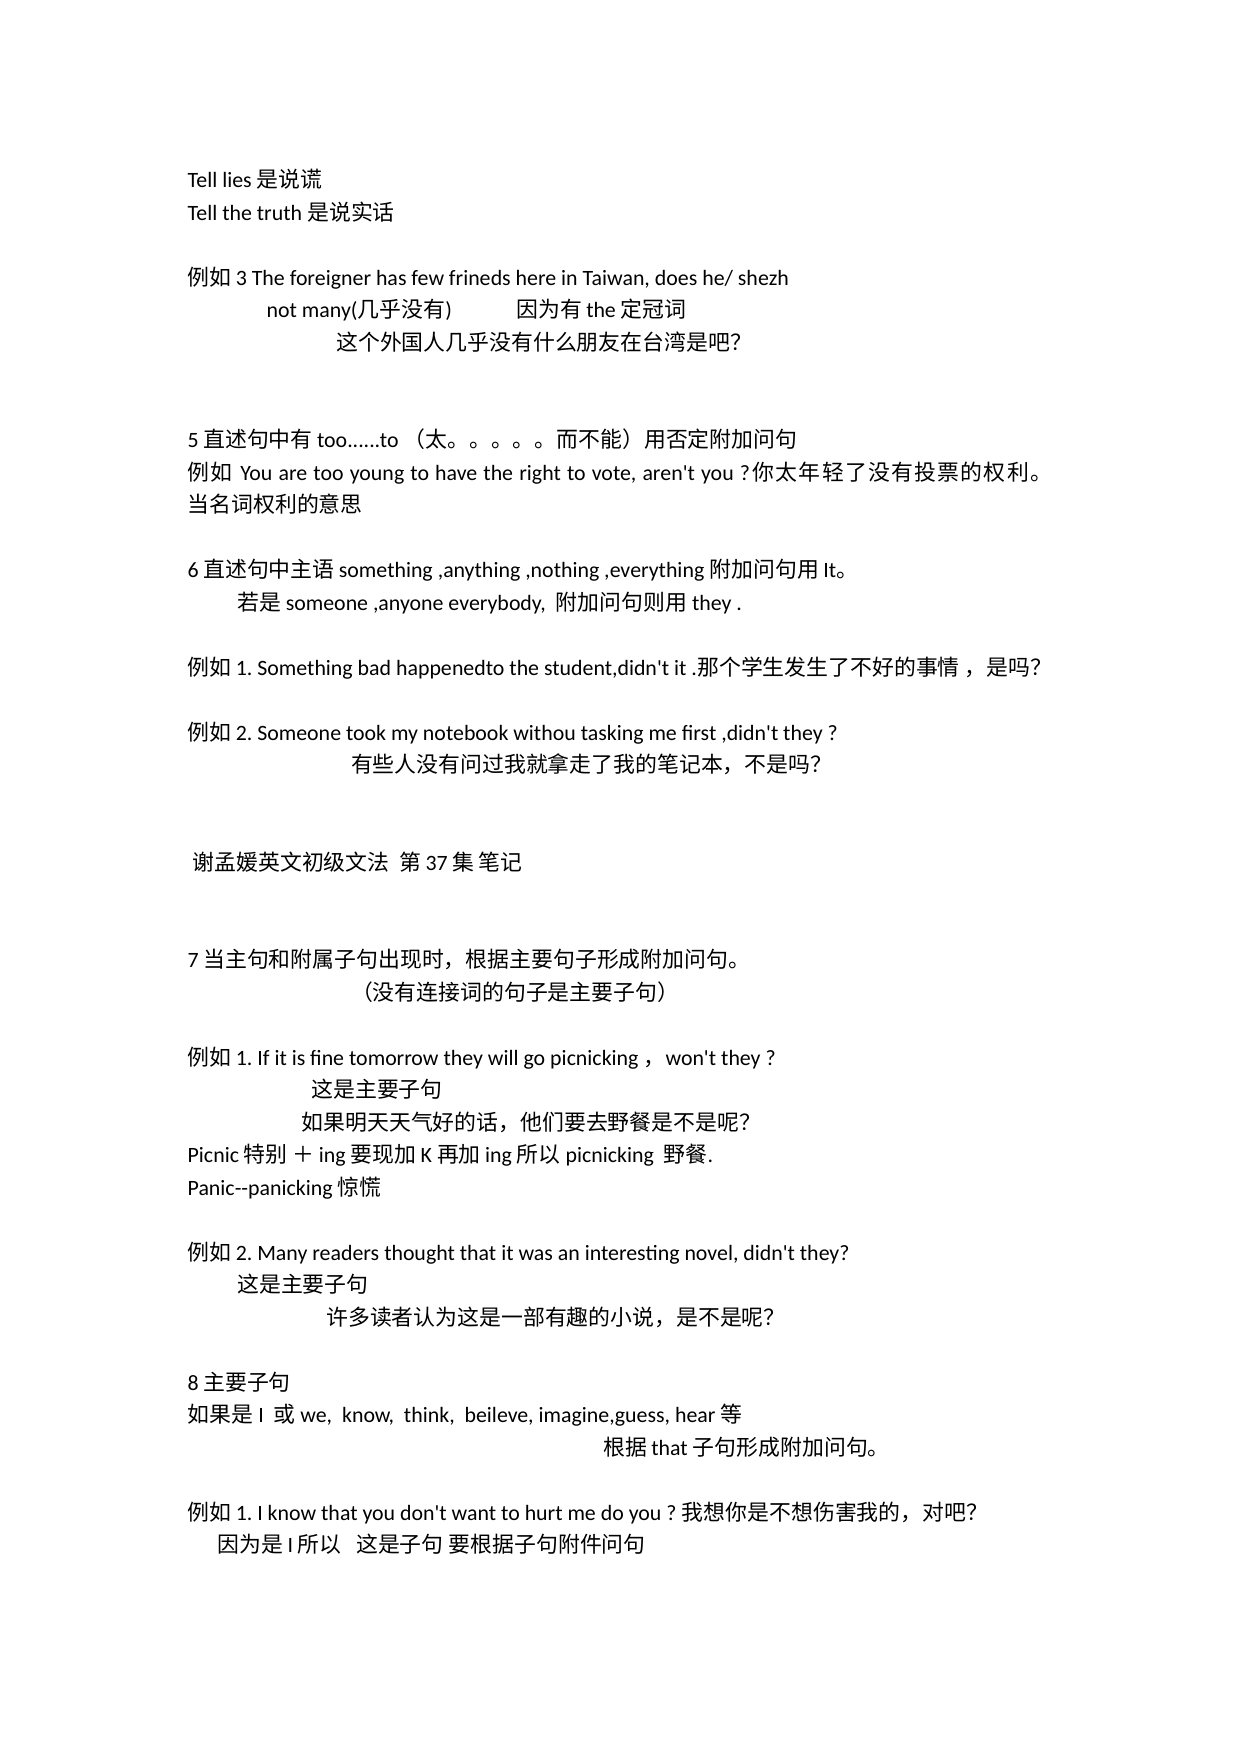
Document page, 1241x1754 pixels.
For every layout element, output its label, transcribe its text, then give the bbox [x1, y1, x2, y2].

text 如果明天天气好的话，他们要去野餐是不是呢？ [187, 1104, 1053, 1137]
text 5直述句中有too......to （太。。。。。而不能）用否定附加问句 [187, 422, 1053, 454]
text 例如1. If it is fine tomorrow they will go picnicking ，won't they ? [187, 1039, 1053, 1072]
text 例如1. Something bad happenedto the student,didn't it .那个学生发生了不好的事情 ，是吗？ [187, 649, 1053, 682]
text 这是主要子句 [187, 1072, 1053, 1104]
text 例如 You are too young to have the right to vote, aren't you ?你太年轻了没有投票的权利。 当名词权利的意思 [187, 454, 1053, 519]
text 这是主要子句 [187, 1267, 1053, 1299]
text 许多读者认为这是一部有趣的小说，是不是呢？ [187, 1299, 1053, 1332]
text Tell the truth 是说实话 [187, 194, 1053, 227]
text 若是 someone ,anyone everybody, 附加问句则用 they . [187, 584, 1053, 617]
text 如果是 I 或 we, know, think, beileve, imagine,guess, hear 等 [187, 1397, 1053, 1429]
text 谢孟媛英文初级文法 第37集 笔记 [187, 844, 1053, 877]
text not many(几乎没有) 因为有the定冠词 [187, 292, 1053, 324]
text 8主要子句 [187, 1364, 1053, 1397]
text 例如2. Many readers thought that it was an interesting novel, didn't they? [187, 1234, 1053, 1267]
text 这个外国人几乎没有什么朋友在台湾是吧？ [187, 324, 1053, 357]
text 例如1. I know that you don't want to hurt me do you ? 我想你是不想伤害我的，对吧？ [187, 1494, 1053, 1527]
text （没有连接词的句子是主要子句） [187, 974, 1053, 1007]
text Tell lies 是说谎 [187, 162, 1053, 194]
text 7当主句和附属子句出现时，根据主要句子形成附加问句。 [187, 942, 1053, 974]
text Panic--panicking 惊慌 [187, 1169, 1053, 1202]
text 因为是I 所以 这是子句 要根据子句附件问句 [187, 1527, 1053, 1559]
text Picnic特别 ＋ ing 要现加K 再加ing 所以 picnicking 野餐. [187, 1137, 1053, 1169]
text 6直述句中主语something ,anything ,nothing ,everything 附加问句用It。 [187, 552, 1053, 584]
text 例如2. Someone took my notebook withou tasking me first ,didn't they ? [187, 714, 1053, 747]
text 有些人没有问过我就拿走了我的笔记本，不是吗？ [187, 747, 1053, 779]
text 根据that 子句形成附加问句。 [187, 1429, 1053, 1462]
text 例如3 The foreigner has few frineds here in Taiwan, does he/ shezh [187, 259, 1053, 292]
